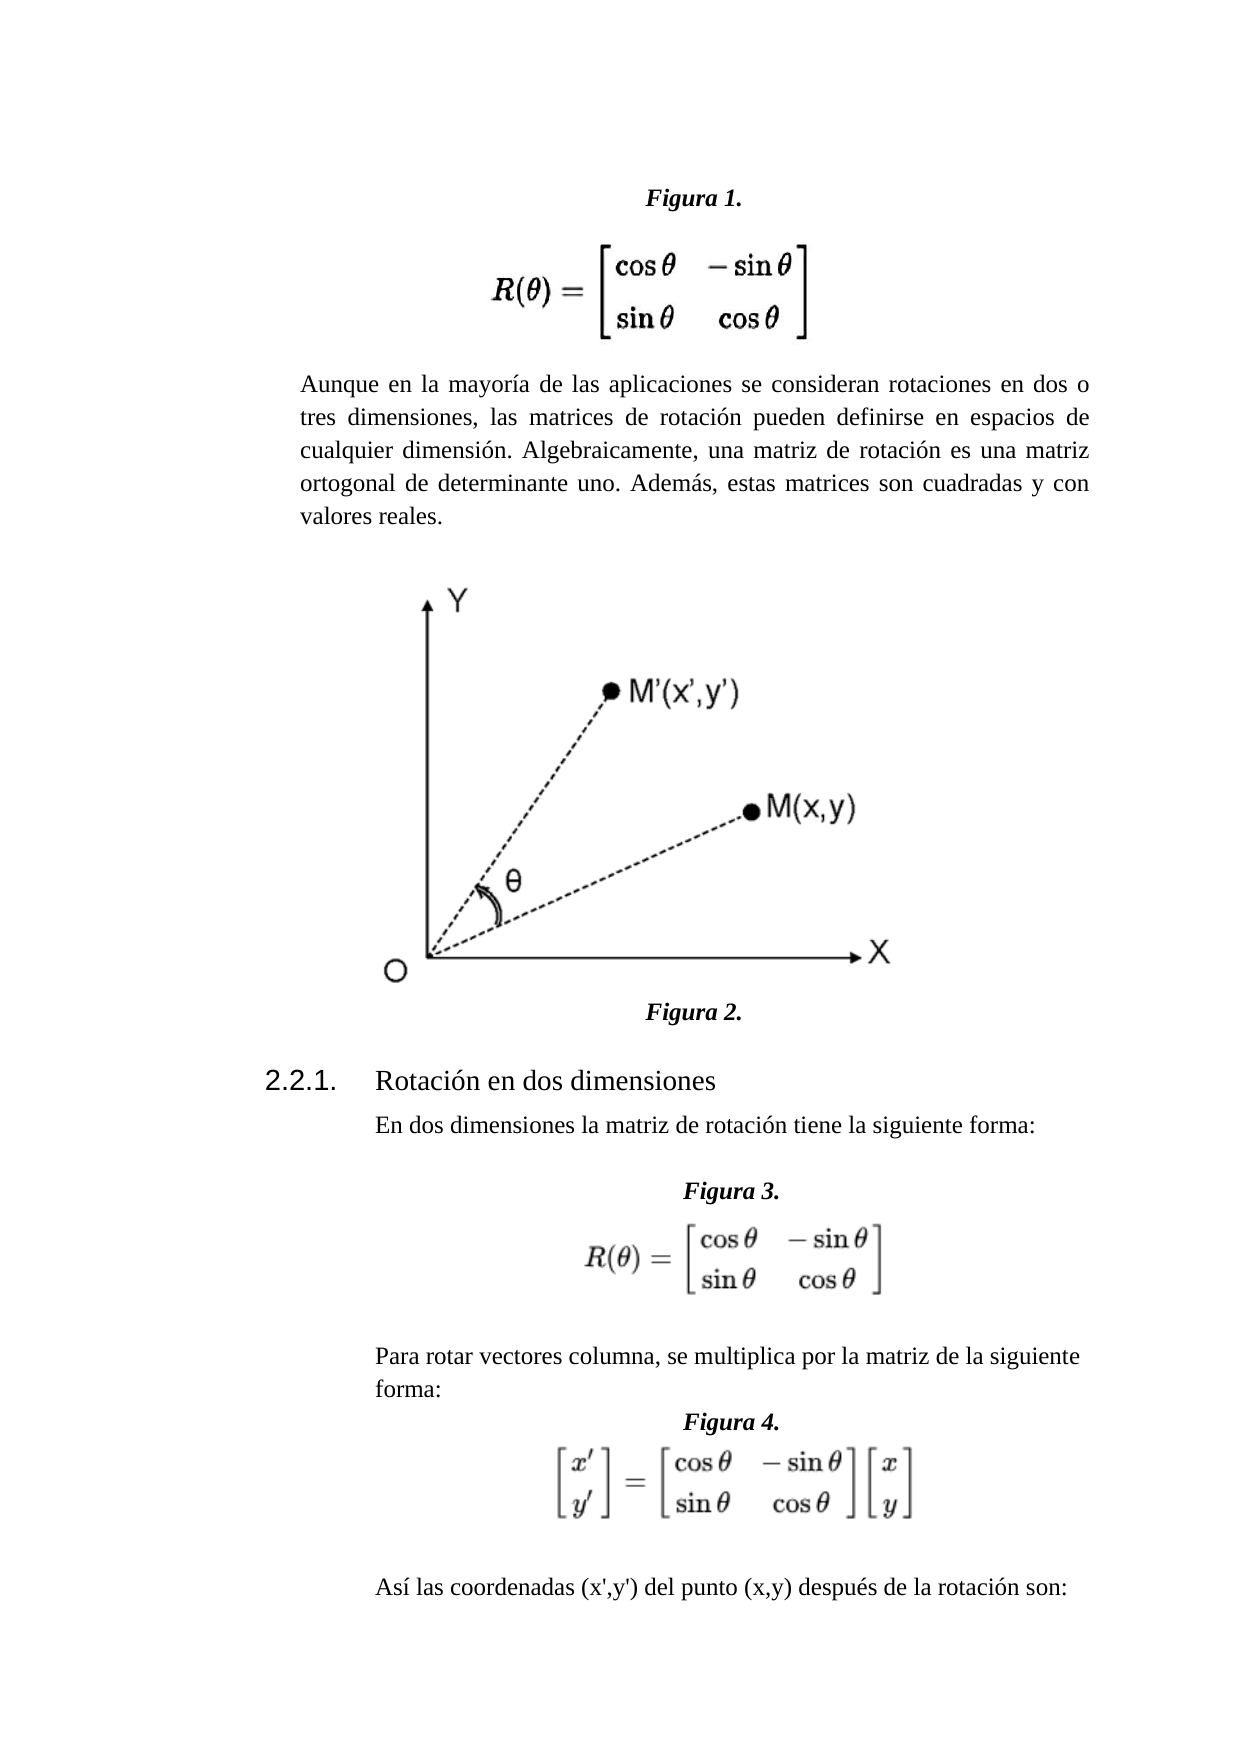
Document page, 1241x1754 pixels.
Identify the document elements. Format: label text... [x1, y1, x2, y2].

text Figura 3. [375, 1176, 1090, 1205]
text Aunque en la mayoría de las aplicaciones se consideran rotaciones en dos o tres dimensiones, las matrices de rotación pueden definirse en espacios de cualquier dimensión. Algebraicamente, una matriz de rotación es una matriz ortogonal de determinante uno. Además, estas matrices son cuadradas y con valores reales. [300, 369, 1090, 530]
picture [550, 1444, 920, 1522]
text Figura 1. [300, 183, 1090, 212]
picture [583, 1221, 889, 1298]
subtitle Rotación en dos dimensiones [337, 1063, 1090, 1097]
picture [370, 575, 903, 997]
picture [457, 216, 933, 366]
text Figura 4. [375, 1407, 1090, 1436]
text Así las coordenadas (x',y') del punto (x,y) después de la rotación son: [375, 1572, 1090, 1601]
text Para rotar vectores columna, se multiplica por la matriz de la siguiente forma: [375, 1341, 1090, 1403]
text En dos dimensiones la matriz de rotación tiene la siguiente forma: [375, 1110, 1090, 1139]
text Figura 2. [300, 997, 1090, 1025]
